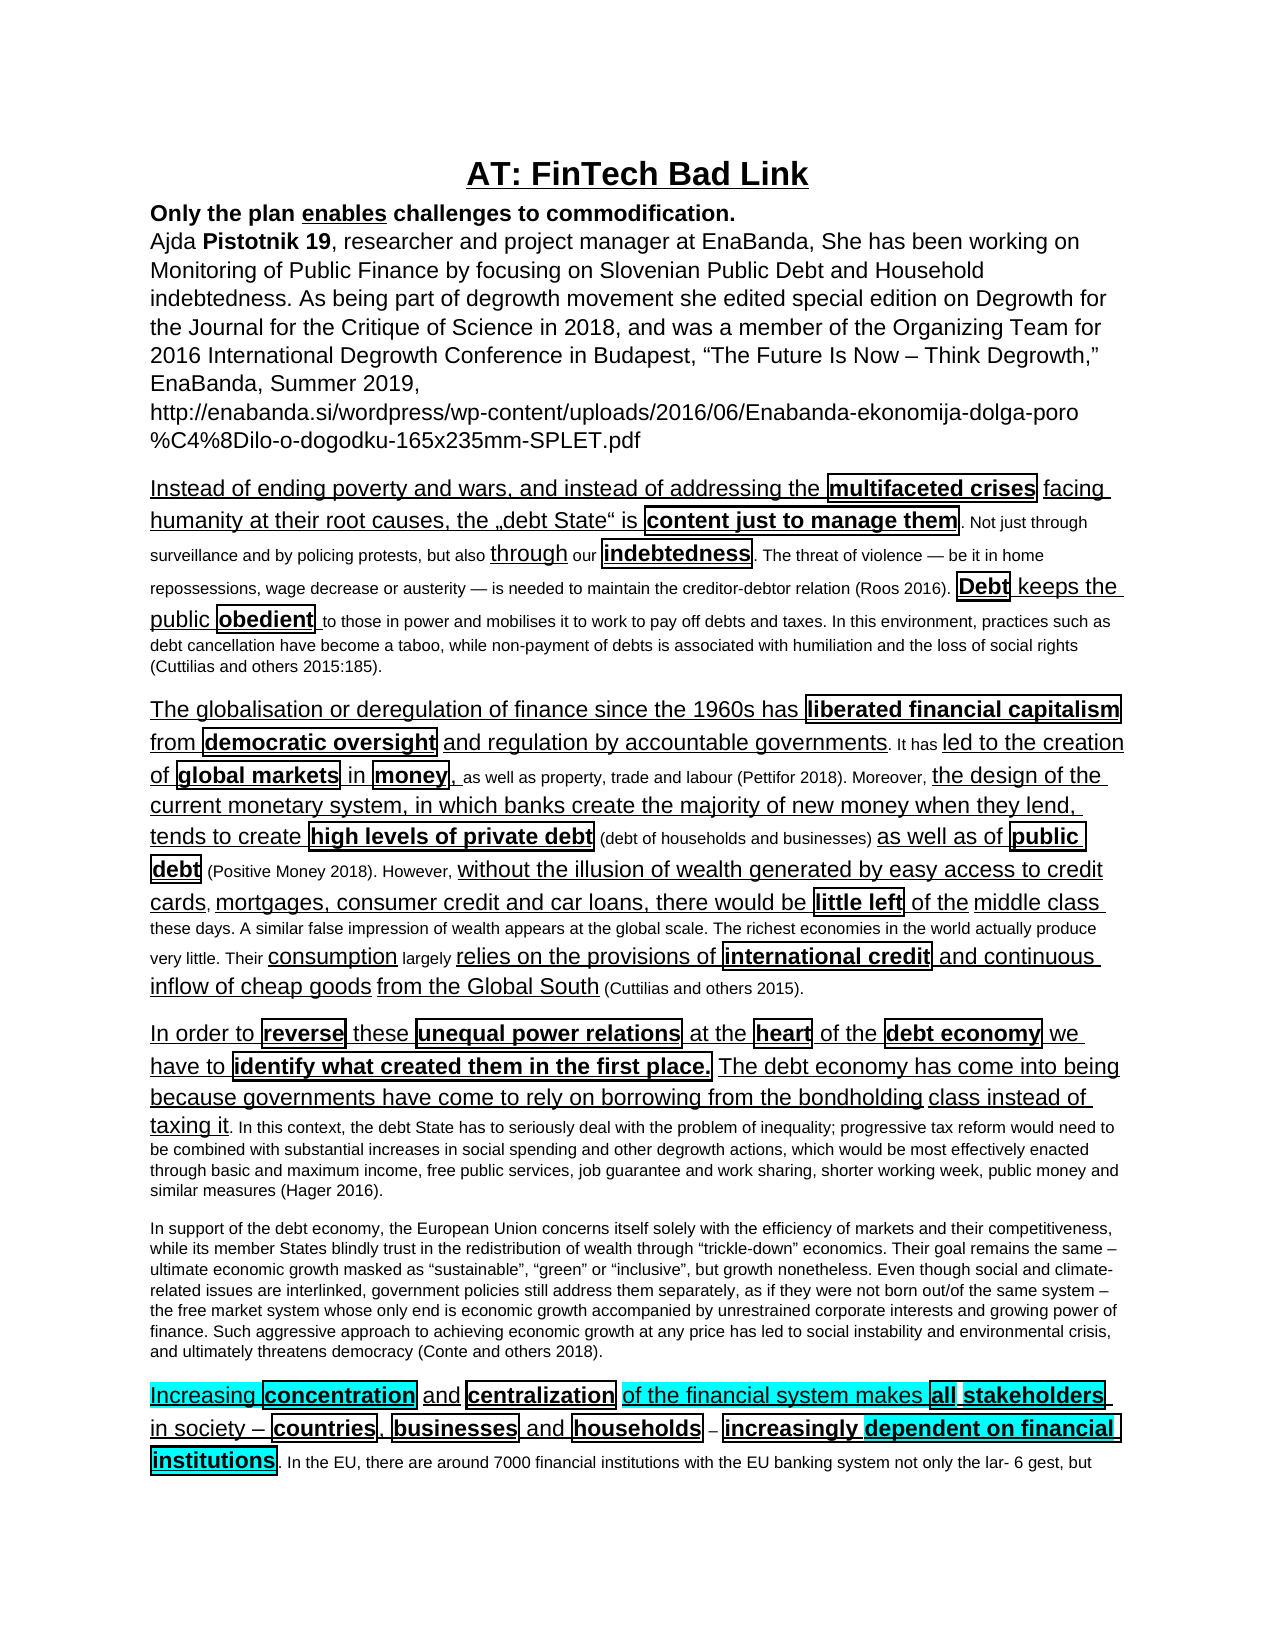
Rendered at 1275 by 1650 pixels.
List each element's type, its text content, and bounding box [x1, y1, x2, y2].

subtitle AT: FinTech Bad Link [150, 154, 1125, 193]
text Instead of ending poverty and wars, and instead of addressing the multifaceted crises facing humanity at their root causes, the „debt State“ is content just to manage them. Not just through surveillance and by policing protests, but also through our indebtedness. The threat of violence — be it in home repossessions, wage decrease or austerity — is needed to maintain the creditor-debtor relation (Roos 2016). Debt keeps the public obedient to those in power and mobilises it to work to pay off debts and taxes. In this environment, practices such as debt cancellation have become a taboo, while non-payment of debts is associated with humiliation and the loss of social rights (Cuttilias and others 2015:185). [150, 472, 1125, 676]
text In order to reverse these unequal power relations at the heart of the debt economy we have to identify what created them in the first place. The debt economy has come into being because governments have come to rely on borrowing from the bondholding class instead of taxing it. In this context, the debt State has to seriously deal with the problem of inequality; progressive tax reform would need to be combined with substantial increases in social spending and other degrowth actions, which would be most effectively enacted through basic and maximum income, free public services, job guarantee and work sharing, shorter working week, public money and similar measures (Hager 2016). [150, 1018, 1125, 1200]
text In support of the debt economy, the European Union concerns itself solely with the efficiency of markets and their competitiveness, while its member States blindly trust in the redistribution of wealth through “trickle-down” economics. Their goal remains the same – ultimate economic growth masked as “sustainable”, “green” or “inclusive”, but growth nonetheless. Even though social and climate-related issues are interlinked, government policies still address them separately, as if they were not born out/of the same system – the free market system whose only end is economic growth accompanied by unrestrained corporate interests and growing power of finance. Such aggressive approach to achieving economic growth at any price has led to social instability and environmental crisis, and ultimately threatens democracy (Conte and others 2018). [150, 1218, 1125, 1361]
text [150, 1379, 1125, 1476]
text The globalisation or deregulation of finance since the 1960s has liberated financial capitalism from democratic oversight and regulation by accountable governments. It has led to the creation of global markets in money, as well as property, trade and labour (Pettifor 2018). Moreover, the design of the current monetary system, in which banks create the majority of new money when they lend, tends to create high levels of private debt (debt of households and businesses) as well as of public debt (Positive Money 2018). However, without the illusion of wealth generated by easy access to credit cards, mortgages, consumer credit and car loans, there would be little left of the middle class these days. A similar false impression of wealth appears at the global scale. The richest economies in the world actually produce very little. Their consumption largely relies on the provisions of international credit and continuous inflow of cheap goods from the Global South (Cuttilias and others 2015). [150, 694, 1125, 999]
subtitle Only the plan enables challenges to commodification. [150, 200, 1125, 226]
text Ajda Pistotnik 19, researcher and project manager at EnaBanda, She has been working on Monitoring of Public Finance by focusing on Slovenian Public Debt and Household indebtedness. As being part of degrowth movement she edited special edition on Degrowth for the Journal for the Critique of Science in 2018, and was a member of the Organizing Team for 2016 International Degrowth Conference in Budapest, “The Future Is Now ‒ Think Degrowth,” EnaBanda, Summer 2019, http://enabanda.si/wordpress/wp-content/uploads/2016/06/Enabanda-ekonomija-dolga-poro%C4%8Dilo-o-dogodku-165x235mm-SPLET.pdf [150, 228, 1125, 454]
